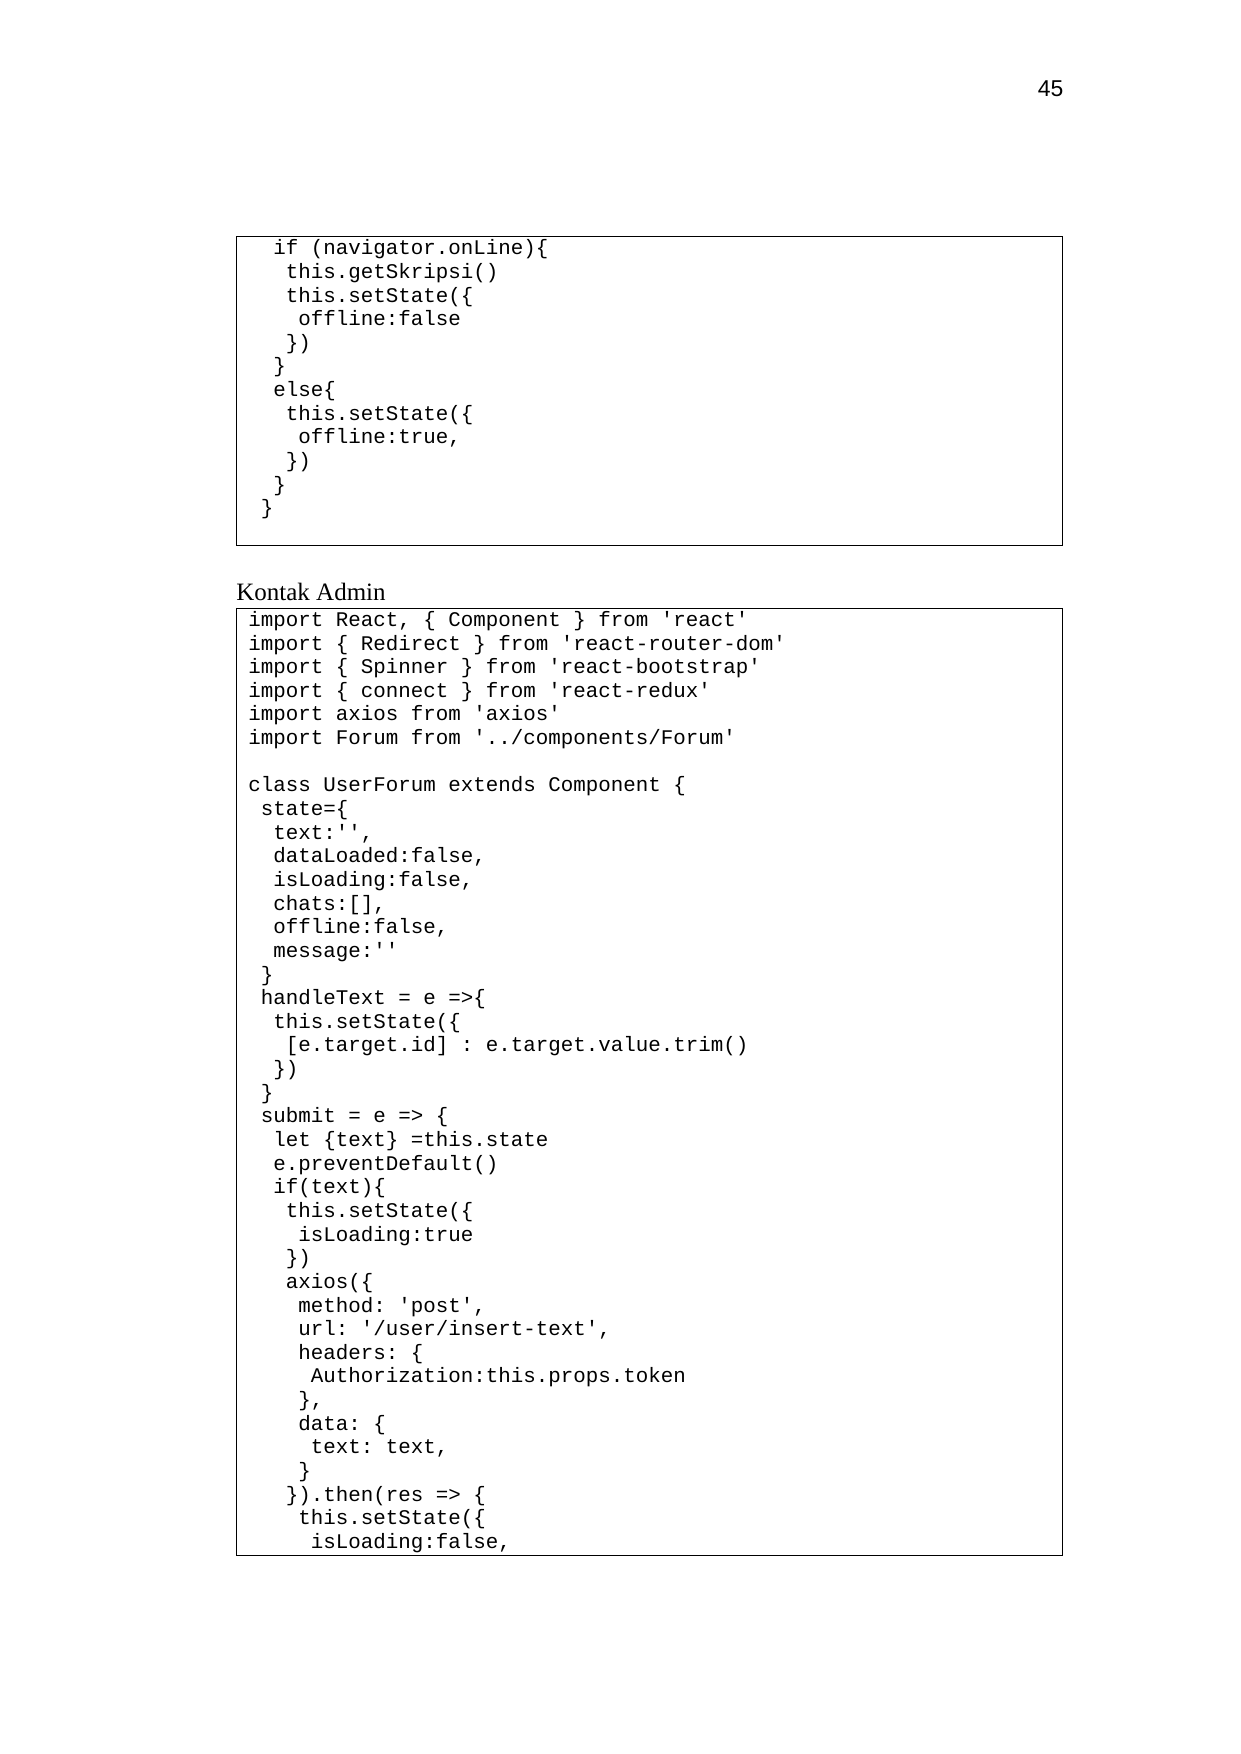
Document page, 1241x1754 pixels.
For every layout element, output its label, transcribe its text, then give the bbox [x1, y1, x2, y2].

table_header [237, 609, 1062, 1555]
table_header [237, 237, 1062, 545]
text Kontak Admin [236, 577, 1063, 606]
